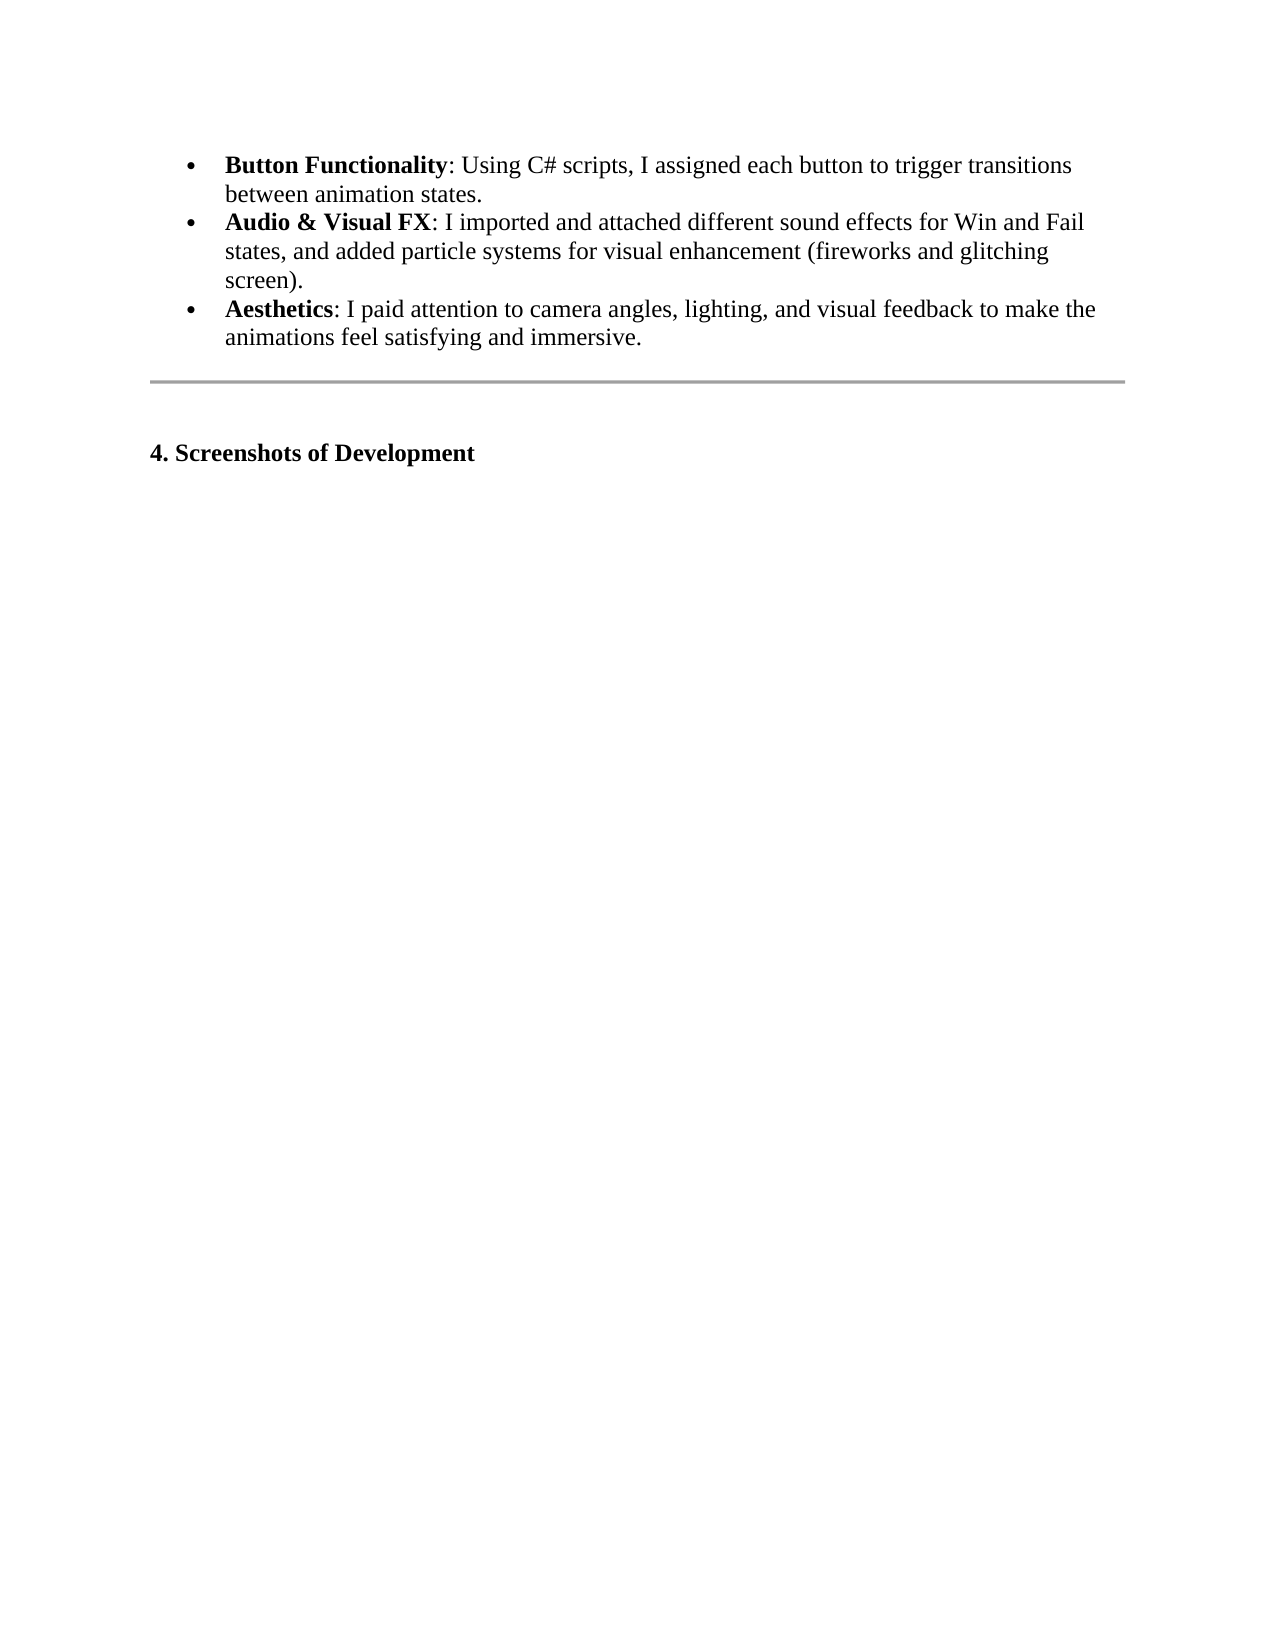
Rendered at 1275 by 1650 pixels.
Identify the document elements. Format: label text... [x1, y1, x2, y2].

list Aesthetics: I paid attention to camera angles, lighting, and visual feedback to make the animations feel satisfying and immersive. [187, 294, 1125, 351]
text 4. Screenshots of Development [150, 438, 1125, 466]
list Audio & Visual FX: I imported and attached different sound effects for Win and Fail states, and added particle systems for visual enhancement (fireworks and glitching screen). [187, 207, 1125, 294]
list Button Functionality: Using C# scripts, I assigned each button to trigger transitions between animation states. [187, 150, 1125, 207]
